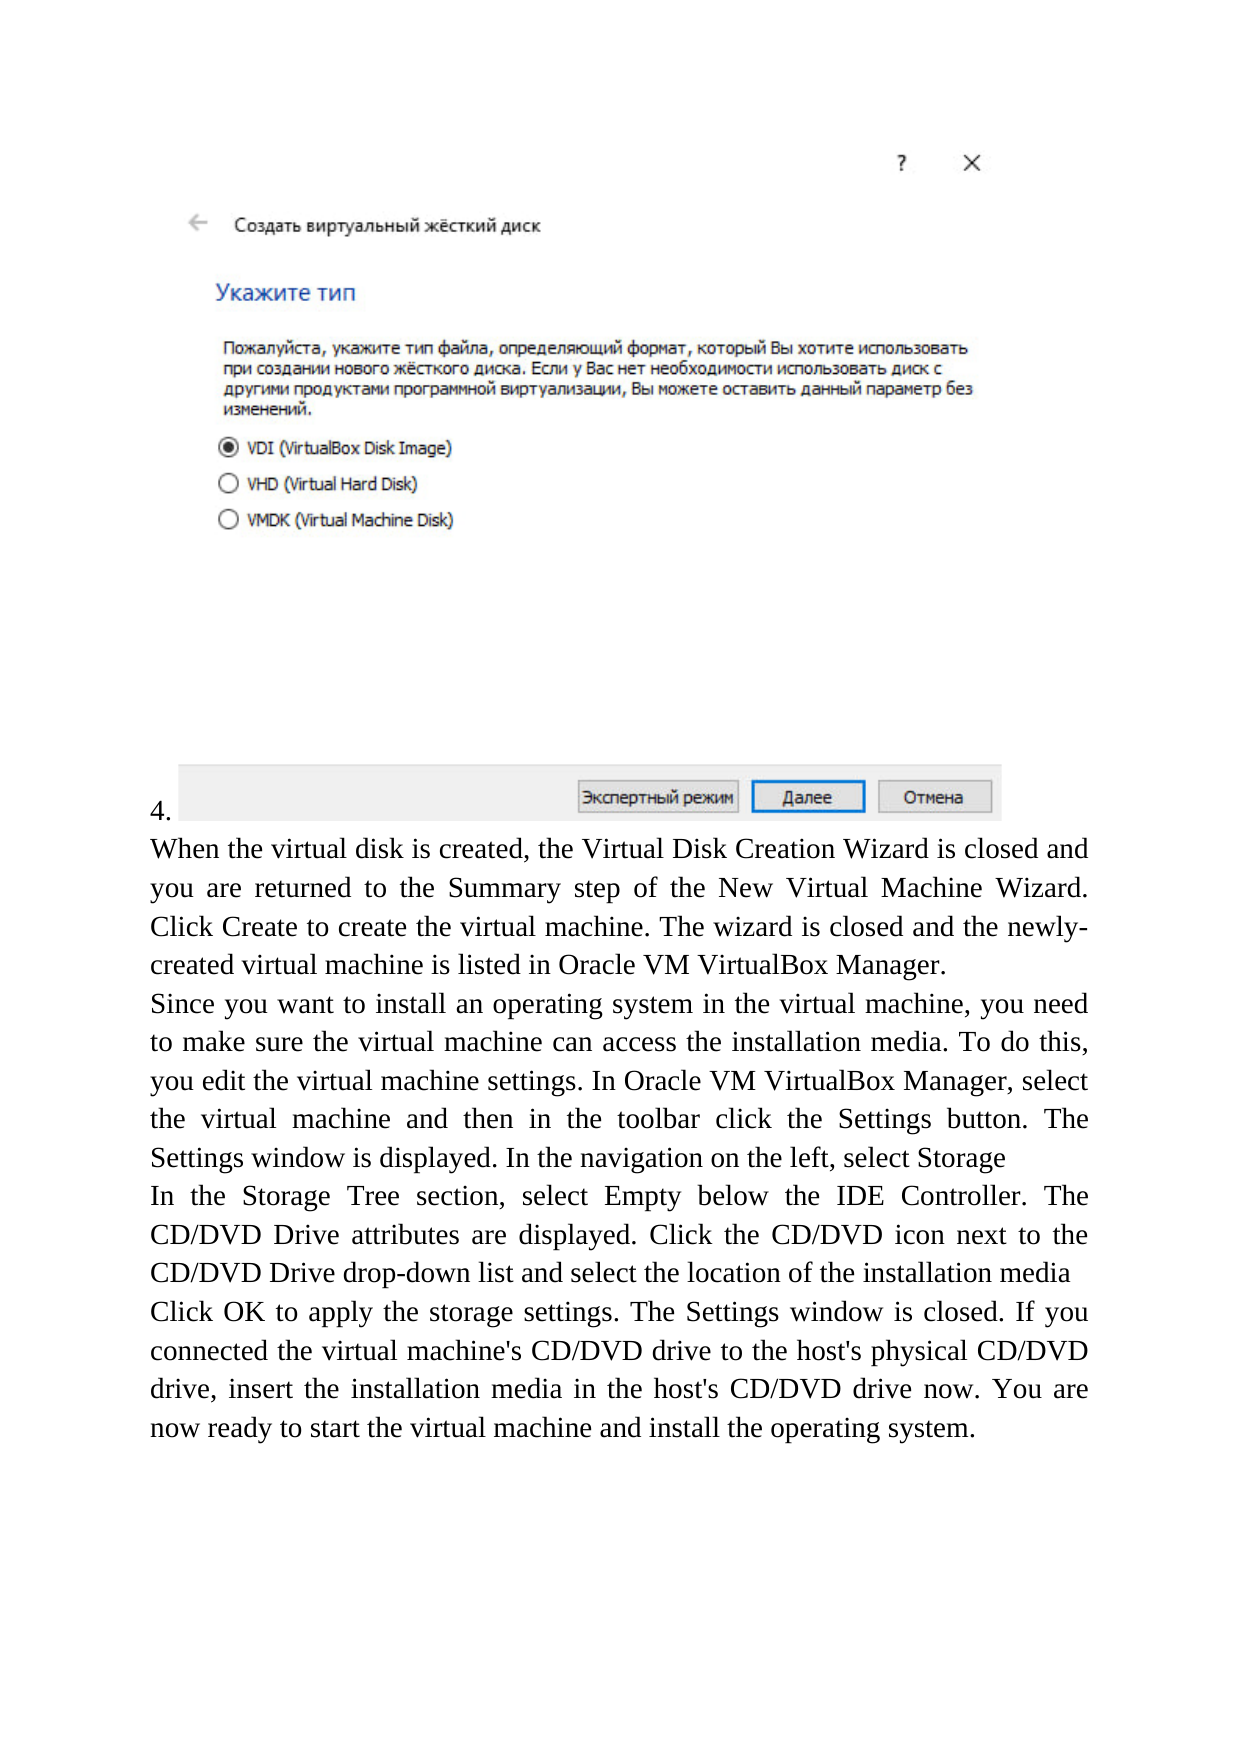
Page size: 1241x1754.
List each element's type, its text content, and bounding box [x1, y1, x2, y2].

text When the virtual disk is created, the Virtual Disk Creation Wizard is closed and you are returned to the Summary step of the New Virtual Machine Wizard. Click Create to create the virtual machine. The wizard is closed and the newly-created virtual machine is listed in Oracle VM VirtualBox Manager. [150, 832, 1090, 981]
text Since you want to install an operating system in the virtual machine, you need to make sure the virtual machine can access the installation media. To do this, you edit the virtual machine settings. In Oracle VM VirtualBox Manager, select the virtual machine and then in the toolbar click the Settings button. The Settings window is displayed. In the navigation on the left, select Storage [150, 986, 1090, 1173]
text In the Storage Tree section, select Empty below the IDE Controller. The CD/DVD Drive attributes are displayed. Click the CD/DVD icon next to the CD/DVD Drive drop-down list and select the location of the installation media [150, 1178, 1090, 1289]
picture [178, 150, 1002, 821]
text Click OK to apply the storage settings. The Settings window is closed. If you connected the virtual machine's CD/DVD drive to the host's physical CD/DVD drive, insert the installation media in the host's CD/DVD drive now. You are now ready to start the virtual machine and install the operating system. [150, 1294, 1090, 1443]
